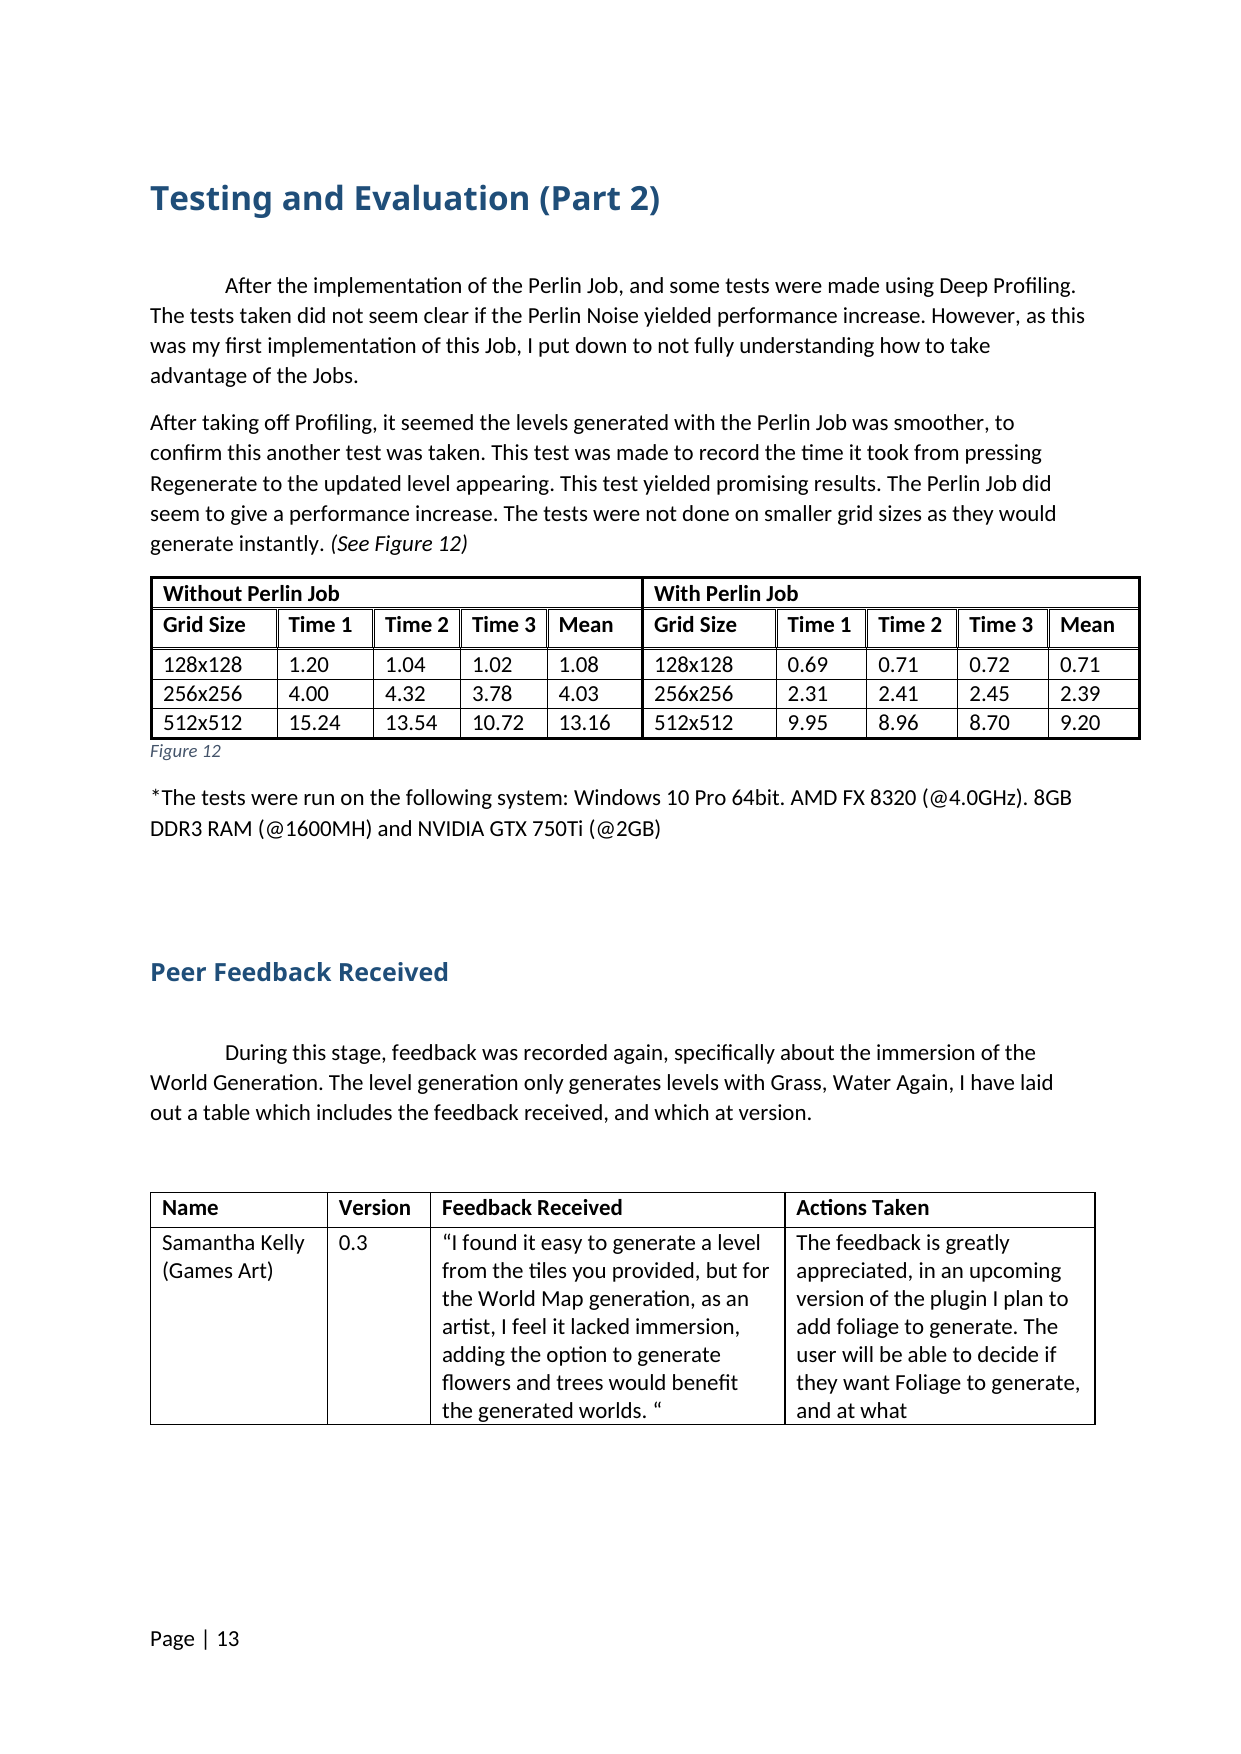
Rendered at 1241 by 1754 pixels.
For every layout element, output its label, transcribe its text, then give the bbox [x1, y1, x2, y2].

table_cell 0.71 [1049, 650, 1138, 678]
table_cell 1.02 [461, 650, 547, 678]
table_cell 512x512 [644, 709, 776, 737]
table_header Version [328, 1193, 430, 1227]
table_cell 4.03 [548, 680, 641, 707]
table_cell 10.72 [461, 709, 547, 737]
table_cell 1.08 [548, 650, 641, 678]
subtitle Testing and Evaluation (Part 2) [150, 175, 1090, 220]
table_cell 4.00 [278, 680, 373, 707]
table_cell Time 1 [279, 610, 372, 647]
table_cell 2.41 [867, 680, 957, 707]
table_cell 13.54 [374, 709, 460, 737]
table_cell Grid Size [644, 610, 775, 647]
text After taking off Profiling, it seemed the levels generated with the Perlin Job was smoother, to confirm this another test was taken. This test was made to record the time it took from pressing Regenerate to the updated level appearing. This test yielded promising results. The Perlin Job did seem to give a performance increase. The tests were not done on smaller grid sizes as they would generate instantly. (See Figure 12) [150, 408, 1090, 557]
table_cell 8.70 [958, 709, 1048, 737]
table_cell 0.71 [867, 650, 957, 678]
table_cell 15.24 [278, 709, 373, 737]
table_cell 0.72 [958, 650, 1048, 678]
table_cell 512x512 [153, 709, 277, 737]
table_cell 1.04 [374, 650, 460, 678]
table_cell 256x256 [644, 680, 776, 707]
table_cell Time 2 [868, 610, 956, 647]
table_header Name [151, 1193, 327, 1227]
table_cell 2.45 [958, 680, 1048, 707]
table_cell Grid Size [153, 610, 276, 647]
table_cell 0.3 [328, 1228, 430, 1424]
table_cell Mean [1050, 610, 1138, 647]
text During this stage, feedback was recorded again, specifically about the immersion of the World Generation. The level generation only generates levels with Grass, Water Again, I have laid out a table which includes the feedback received, and which at version. [150, 1038, 1090, 1126]
table_header Without Perlin Job [153, 579, 641, 607]
text Figure 12 [150, 740, 1090, 763]
table_cell 0.69 [777, 650, 866, 678]
table_cell 1.20 [278, 650, 373, 678]
table_cell 2.39 [1049, 680, 1138, 707]
text After the implementation of the Perlin Job, and some tests were made using Deep Profiling. The tests taken did not seem clear if the Perlin Noise yielded performance increase. However, as this was my first implementation of this Job, I put down to not fully understanding how to take advantage of the Jobs. [150, 271, 1090, 389]
table_cell 4.32 [374, 680, 460, 707]
subtitle Peer Feedback Received [150, 954, 1090, 988]
table_cell Time 2 [375, 610, 459, 647]
table_cell 13.16 [548, 709, 641, 737]
table_cell Mean [549, 610, 641, 647]
table_header Feedback Received [431, 1193, 784, 1227]
table_cell 9.95 [777, 709, 866, 737]
table_cell “I found it easy to generate a level from the tiles you provided, but for the World Map generation, as an artist, I feel it lacked immersion, adding the option to generate flowers and trees would benefit the generated worlds. “ [431, 1228, 784, 1424]
table_cell Samantha Kelly (Games Art) [151, 1228, 327, 1424]
table_cell 256x256 [153, 680, 277, 707]
table_cell 2.31 [777, 680, 866, 707]
table_header Actions Taken [786, 1193, 1094, 1227]
table_cell 3.78 [461, 680, 547, 707]
table_cell 128x128 [153, 650, 277, 678]
text *The tests were run on the following system: Windows 10 Pro 64bit. AMD FX 8320 (@4.0GHz). 8GB DDR3 RAM (@1600MH) and NVIDIA GTX 750Ti (@2GB) [150, 783, 1090, 842]
table_cell The feedback is greatly appreciated, in an upcoming version of the plugin I plan to add foliage to generate. The user will be able to decide if they want Foliage to generate, and at what [786, 1228, 1094, 1424]
table_cell 8.96 [867, 709, 957, 737]
table_cell Time 1 [778, 610, 865, 647]
table_cell Time 3 [462, 610, 546, 647]
table_cell Time 3 [959, 610, 1047, 647]
table_cell 128x128 [644, 650, 776, 678]
table_cell 9.20 [1049, 709, 1138, 737]
table_header With Perlin Job [644, 579, 1138, 607]
